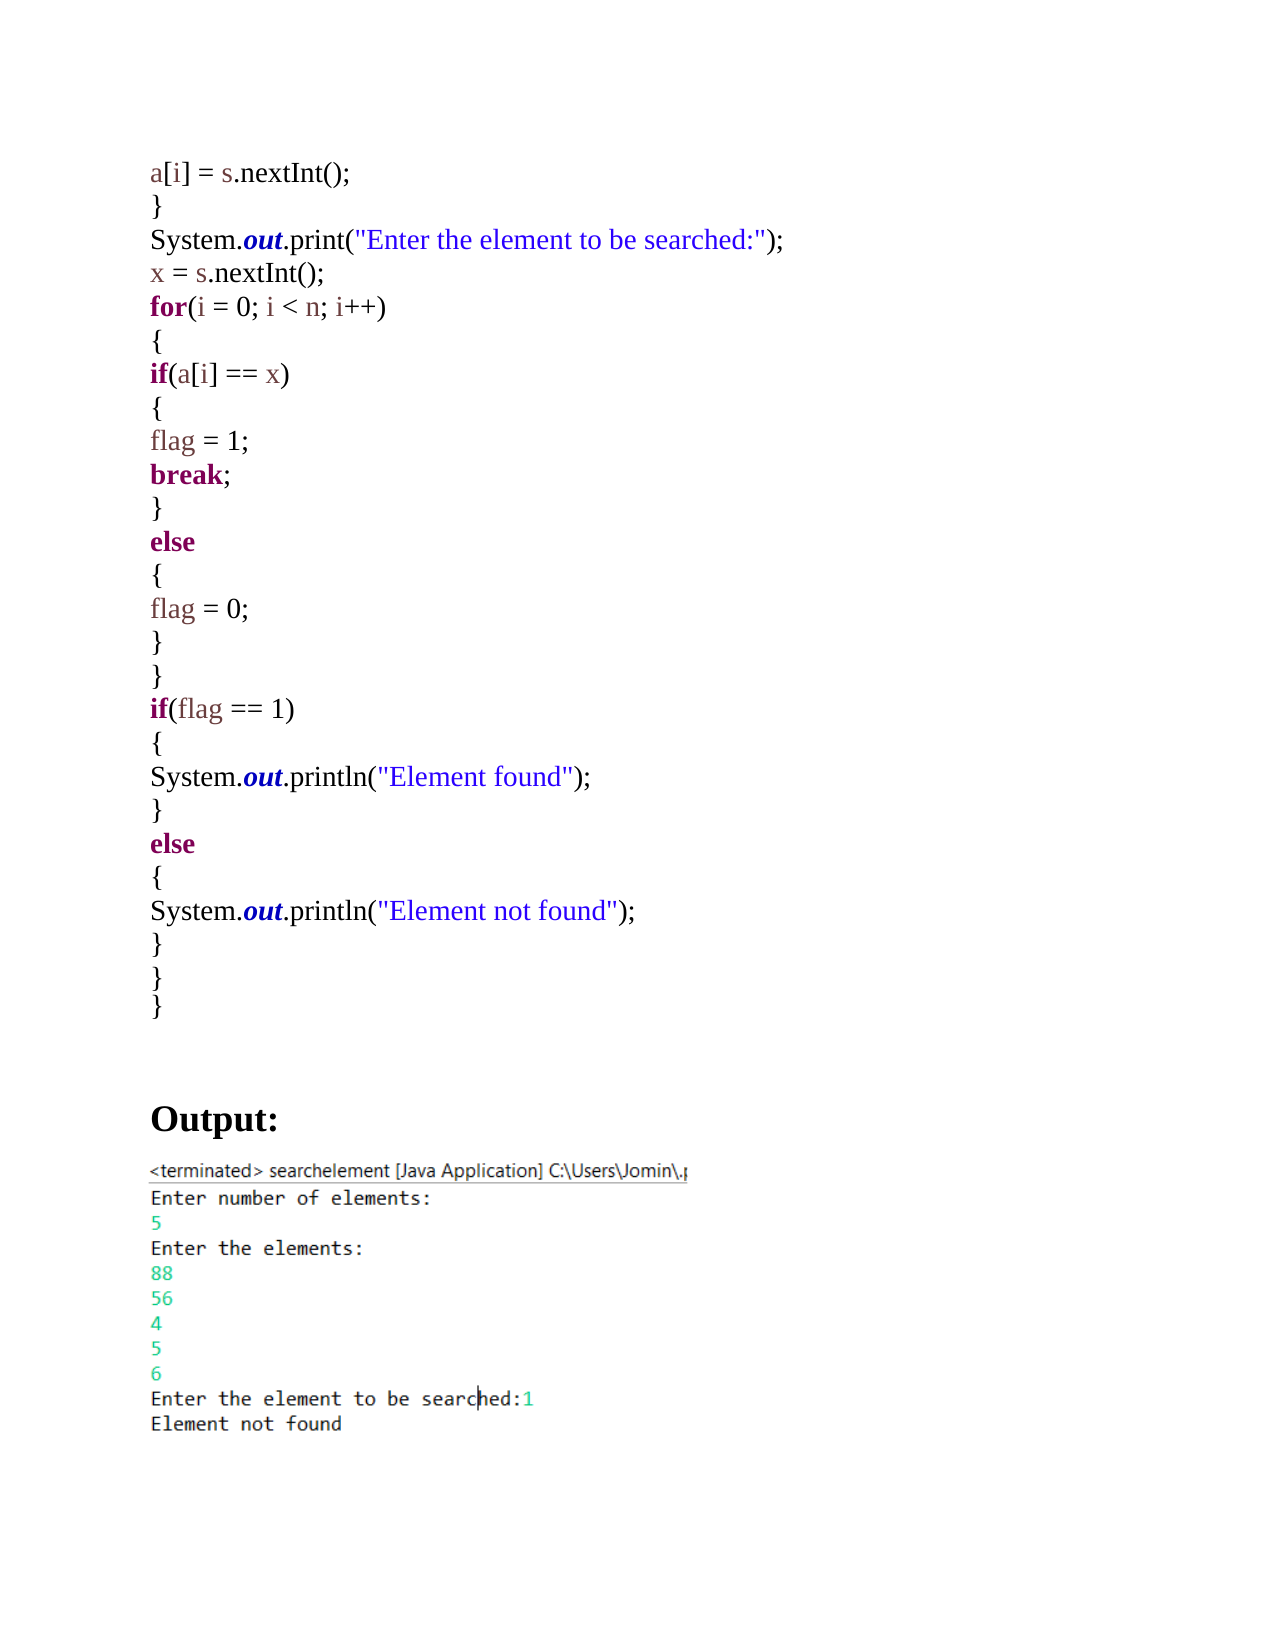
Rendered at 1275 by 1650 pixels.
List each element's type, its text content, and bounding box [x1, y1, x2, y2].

text Output: [150, 1096, 1093, 1139]
text } [150, 658, 1093, 692]
text { [150, 323, 1093, 356]
text { [150, 390, 1093, 423]
text } [150, 926, 1093, 960]
text if(a[i] == x) [150, 356, 1093, 390]
text { [150, 725, 1093, 759]
picture [148, 1161, 688, 1457]
text flag = 1; [150, 423, 1093, 457]
text for(i = 0; i < n; i++) [150, 289, 1093, 323]
text System.out.print("Enter the element to be searched:"); [150, 222, 1093, 256]
text break; [150, 457, 1093, 490]
text System.out.println("Element not found"); [150, 893, 1093, 926]
text x = s.nextInt(); [150, 256, 1093, 289]
text } [150, 188, 1093, 222]
text { [150, 859, 1093, 893]
text System.out.println("Element found"); [150, 759, 1093, 792]
text } [150, 792, 1093, 826]
text if(flag == 1) [150, 692, 1093, 725]
text } [150, 960, 1093, 993]
text flag = 0; [150, 591, 1093, 624]
text } [150, 490, 1093, 524]
text } [150, 624, 1093, 658]
text { [150, 557, 1093, 591]
text a[i] = s.nextInt(); [150, 155, 1093, 188]
text else [150, 826, 1093, 859]
text } [150, 993, 1093, 1020]
text else [150, 524, 1093, 557]
